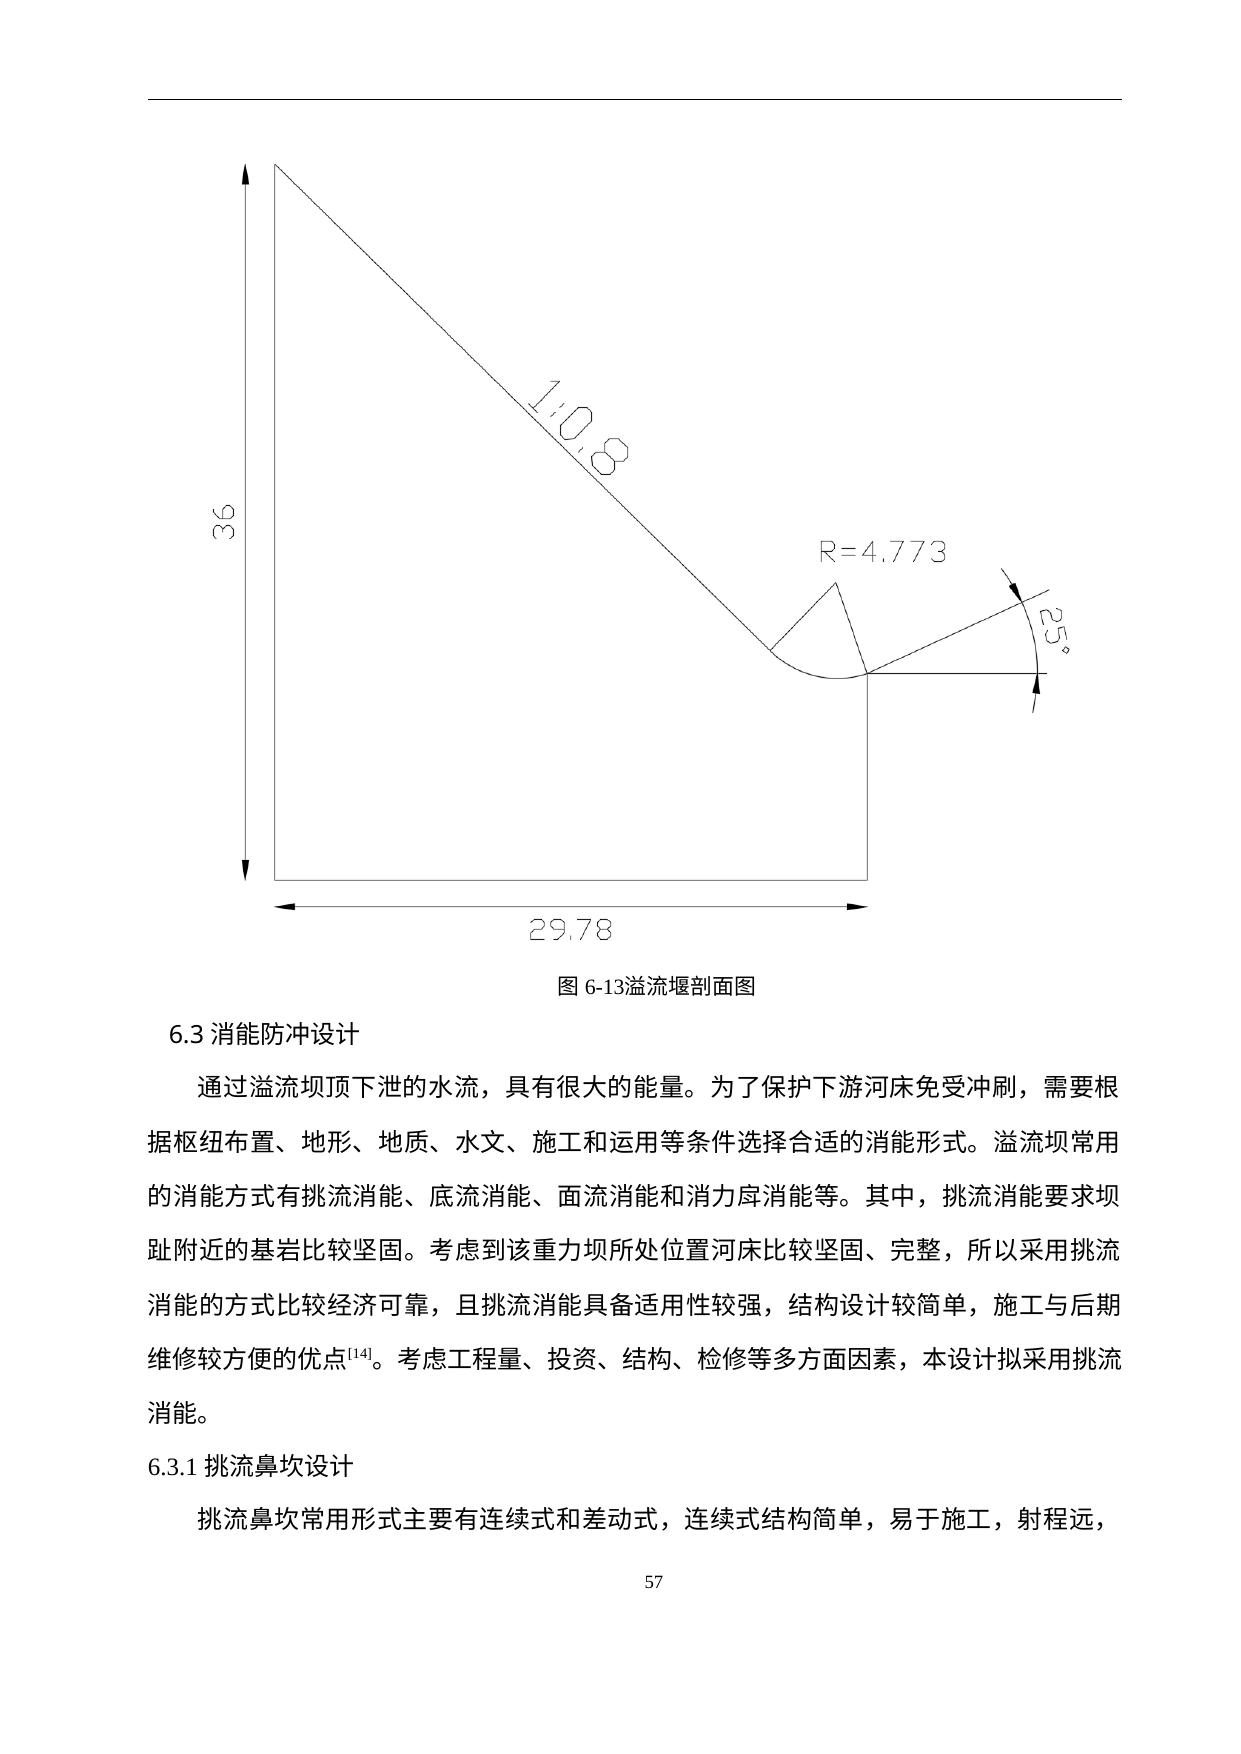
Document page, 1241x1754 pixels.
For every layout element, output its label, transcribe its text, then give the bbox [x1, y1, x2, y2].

picture [197, 147, 1104, 955]
subtitle 挑流鼻坎设计 [148, 1448, 1122, 1482]
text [148, 1499, 1122, 1536]
text 消能防冲设计 [148, 1017, 1122, 1051]
